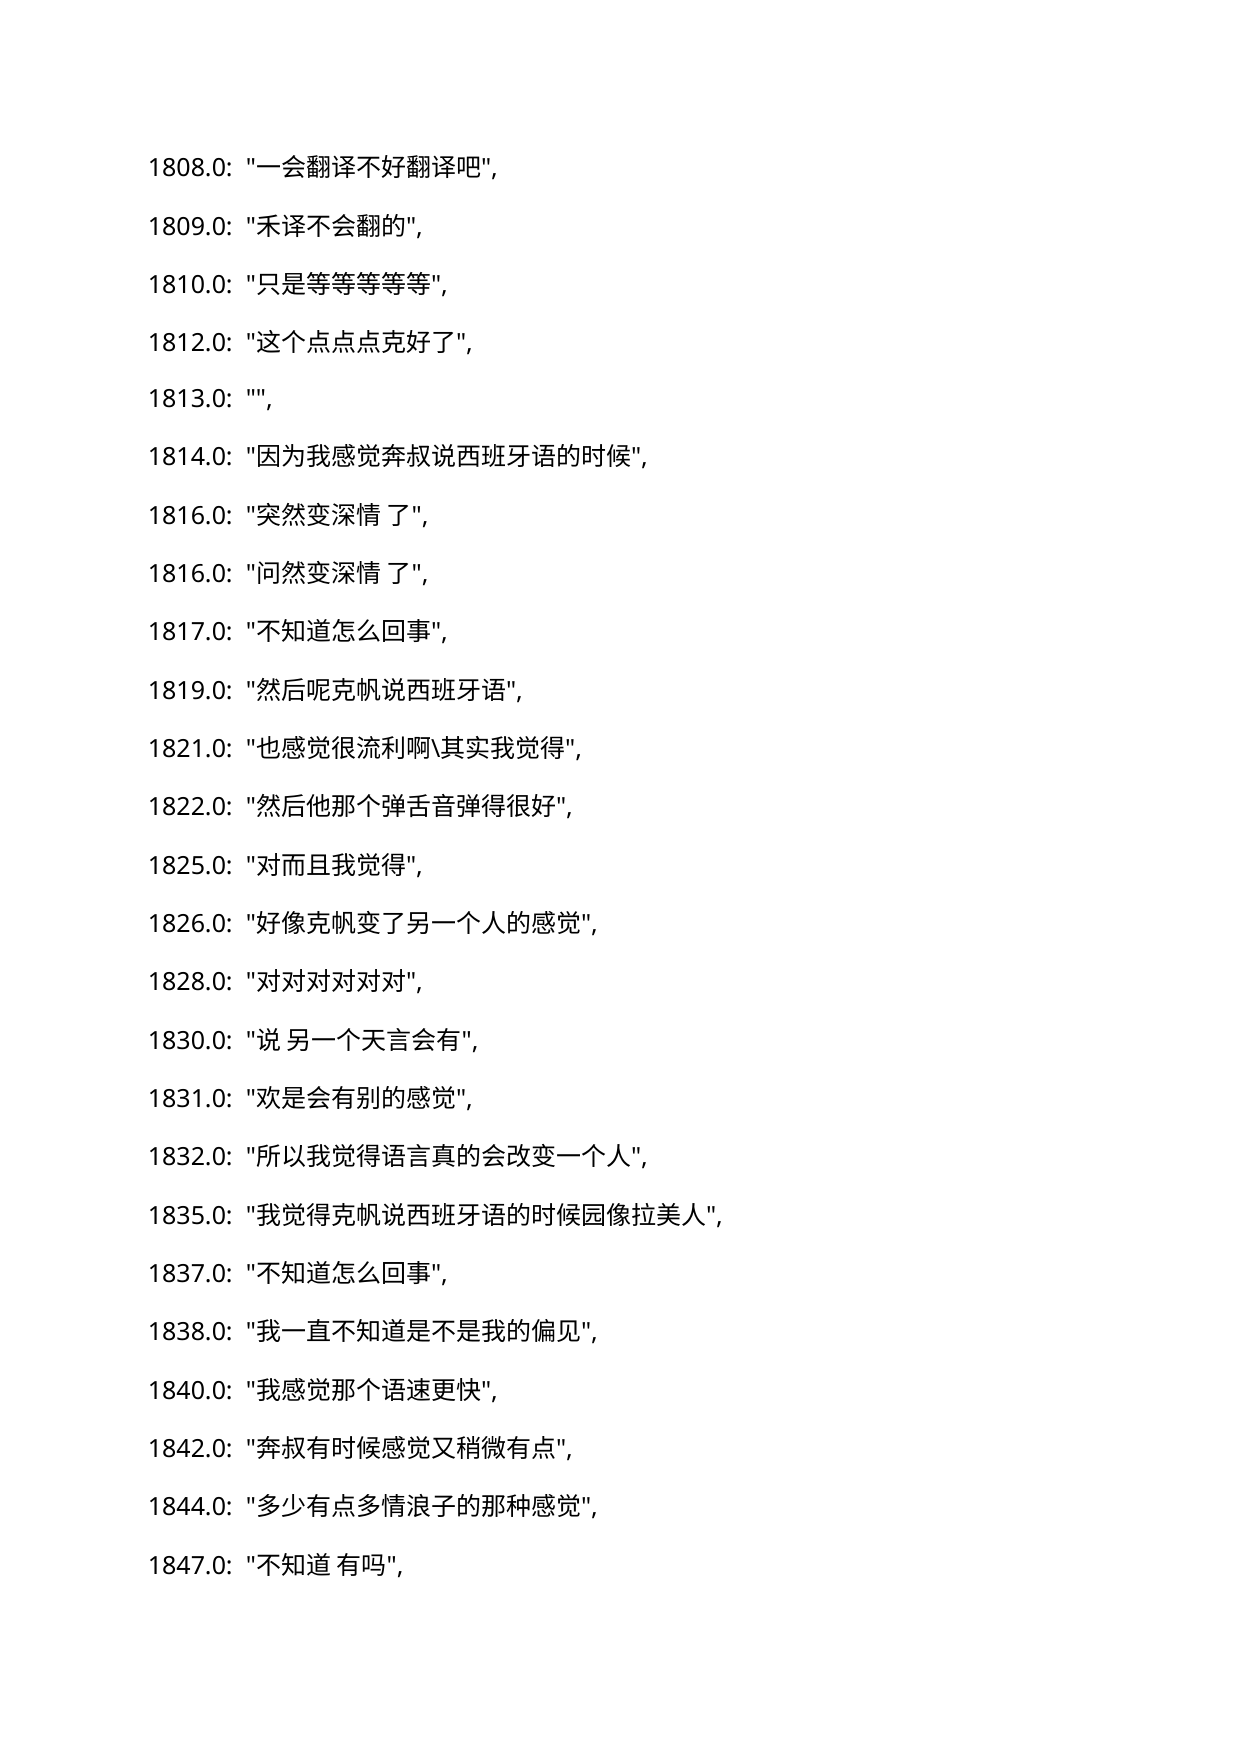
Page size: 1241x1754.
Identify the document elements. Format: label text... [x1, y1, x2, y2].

text 1835.0: "我觉得克帆说西班牙语的时候园像拉美人", [148, 1195, 1093, 1231]
text 1842.0: "奔叔有时候感觉又稍微有点", [148, 1428, 1093, 1465]
text 1826.0: "好像克帆变了另一个人的感觉", [148, 903, 1093, 940]
text 1837.0: "不知道怎么回事", [148, 1253, 1093, 1290]
text 1810.0: "只是等等等等等", [148, 264, 1093, 301]
text 1831.0: "欢是会有别的感觉", [148, 1078, 1093, 1115]
text 1817.0: "不知道怎么回事", [148, 612, 1093, 648]
text 1825.0: "对而且我觉得", [148, 845, 1093, 881]
text 1808.0: "一会翻译不好翻译吧", [148, 148, 1093, 184]
text 1838.0: "我一直不知道是不是我的偏见", [148, 1312, 1093, 1348]
text 1816.0: "突然变深情 了", [148, 495, 1093, 531]
text 1816.0: "问然变深情 了", [148, 553, 1093, 590]
text 1840.0: "我感觉那个语速更快", [148, 1370, 1093, 1406]
text 1822.0: "然后他那个弹舌音弹得很好", [148, 787, 1093, 823]
text 1809.0: "禾译不会翻的", [148, 206, 1093, 242]
text 1828.0: "对对对对对对", [148, 962, 1093, 998]
text 1814.0: "因为我感觉奔叔说西班牙语的时候", [148, 437, 1093, 473]
text 1847.0: "不知道 有吗", [148, 1545, 1093, 1581]
text 1830.0: "说 另一个天言会有", [148, 1020, 1093, 1056]
text 1819.0: "然后呢克帆说西班牙语", [148, 670, 1093, 706]
text 1844.0: "多少有点多情浪子的那种感觉", [148, 1487, 1093, 1523]
text 1812.0: "这个点点点克好了", [148, 323, 1093, 359]
text 1821.0: "也感觉很流利啊\其实我觉得", [148, 728, 1093, 765]
text 1813.0: "", [148, 381, 1093, 415]
text 1832.0: "所以我觉得语言真的会改变一个人", [148, 1137, 1093, 1173]
